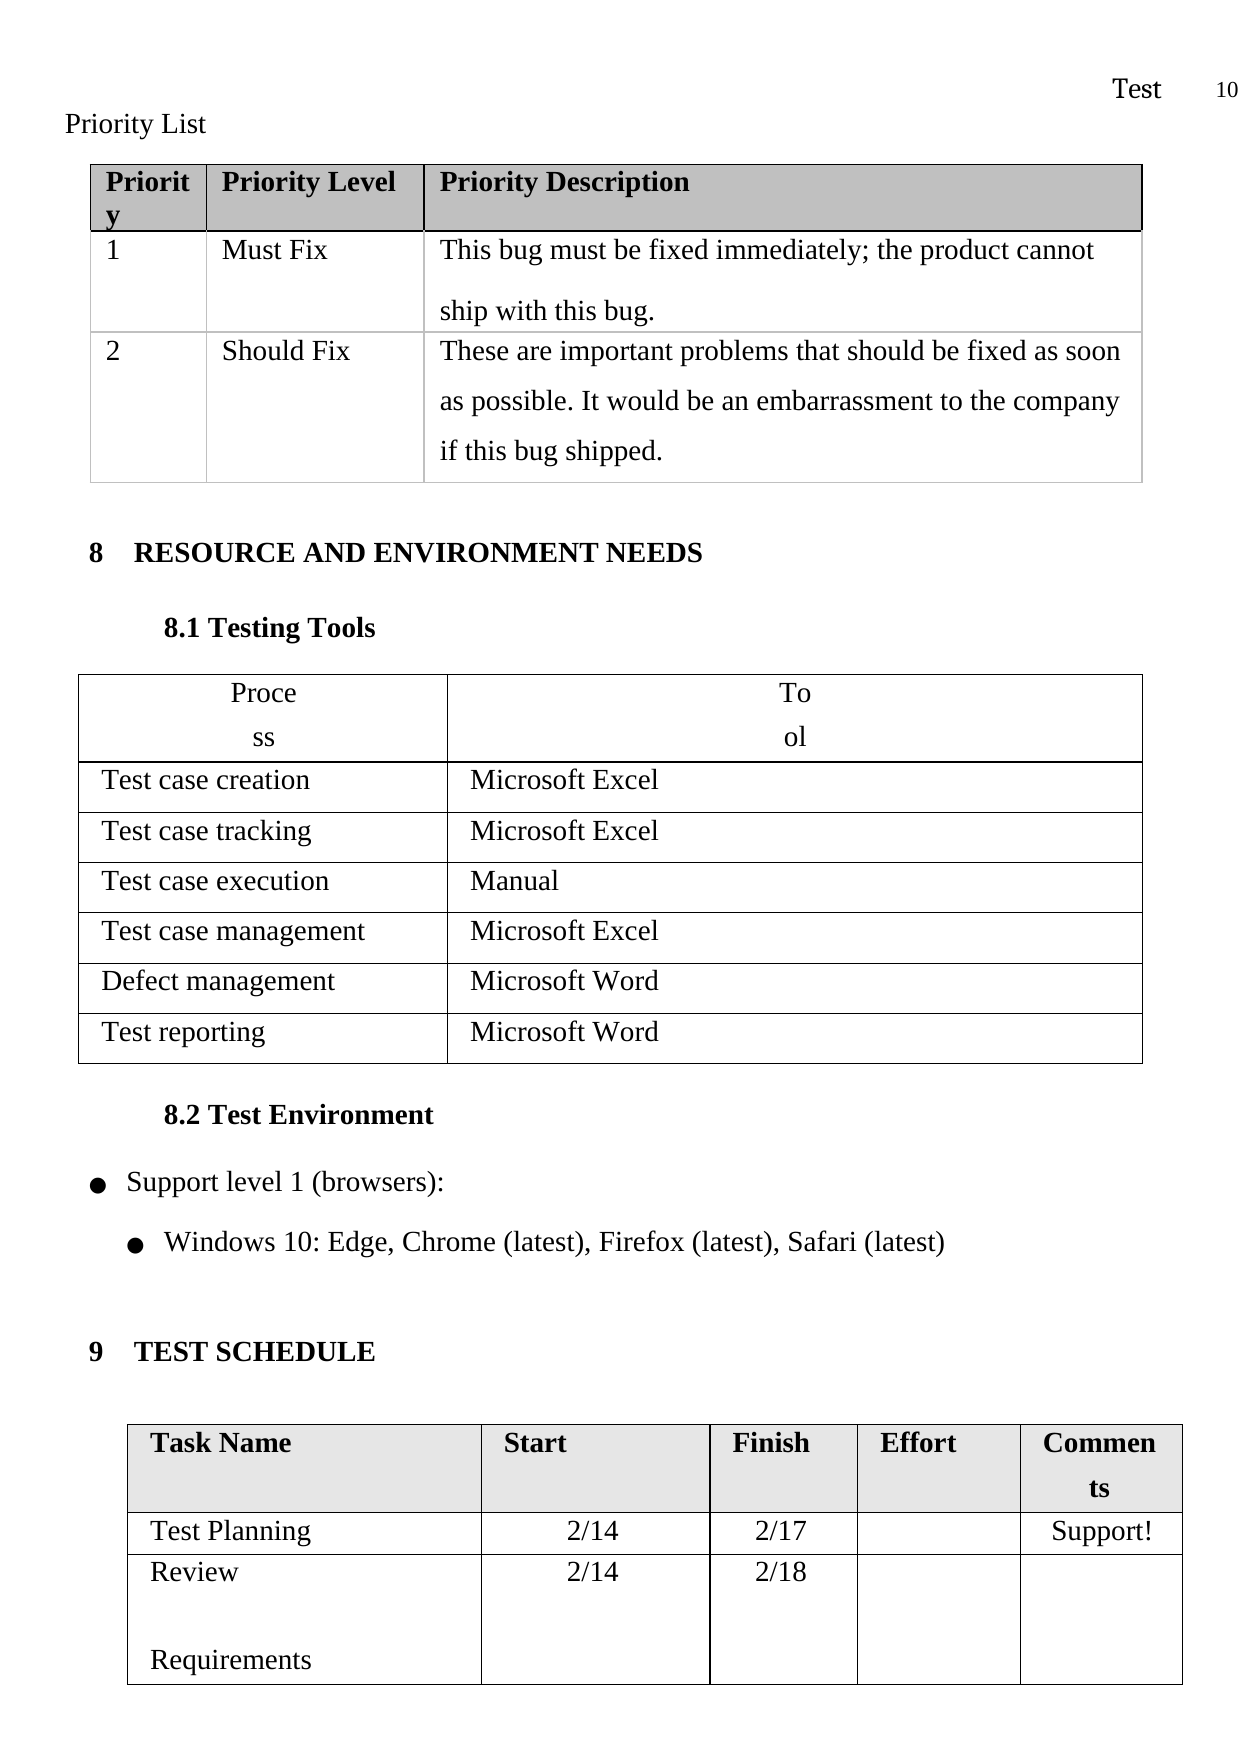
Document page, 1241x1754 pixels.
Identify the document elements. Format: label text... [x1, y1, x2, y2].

table_header Effort [858, 1425, 1020, 1512]
table_header Finish [711, 1425, 857, 1512]
table_cell Microsoft Excel [448, 913, 1142, 962]
subtitle Testing Tools [164, 610, 1238, 644]
table_cell Manual [448, 863, 1142, 912]
table_cell [858, 1555, 1020, 1684]
table_cell Microsoft Excel [448, 813, 1142, 862]
text Priority List [64, 106, 1238, 140]
table_header Priority Description [425, 165, 1141, 230]
subtitle Test Environment [164, 1097, 1238, 1131]
table_cell Test case tracking [79, 813, 447, 862]
table_cell Microsoft Word [448, 1014, 1142, 1063]
table_cell Test case creation [79, 763, 447, 812]
table_cell Test case execution [79, 863, 447, 912]
table_header Priority [91, 165, 206, 230]
table_header Process [79, 675, 447, 761]
table_header Start [482, 1425, 709, 1512]
table_cell Review Requirements documents [128, 1555, 481, 1684]
table_cell Test case management [79, 913, 447, 962]
table_cell Test reporting [79, 1014, 447, 1063]
table_cell These are important problems that should be fixed as soon as possible. It would be an embarrassment to the company if this bug shipped. [425, 333, 1141, 482]
table_header Priority Level [207, 165, 423, 230]
subtitle TEST SCHEDULE [89, 1334, 1238, 1367]
subtitle RESOURCE AND ENVIRONMENT NEEDS [89, 535, 1238, 568]
table_cell 1 [91, 232, 206, 331]
table_cell Test Planning [128, 1513, 481, 1553]
table_cell 2 [91, 333, 206, 482]
table_header Comments [1021, 1425, 1182, 1512]
list Windows 10: Edge, Chrome (latest), Firefox (latest), Safari (latest) [126, 1220, 1238, 1263]
table_cell [858, 1513, 1020, 1553]
table_cell Microsoft Word [448, 964, 1142, 1013]
table_cell Support! [1021, 1513, 1182, 1553]
table_cell 2/14 [482, 1555, 709, 1684]
table_cell Defect management [79, 964, 447, 1013]
table_cell Must Fix [207, 232, 423, 331]
table_cell Should Fix [207, 333, 423, 482]
table_cell 2/17 [711, 1513, 857, 1553]
table_cell 2/14 [482, 1513, 709, 1553]
table_cell [1021, 1555, 1182, 1684]
table_cell This bug must be fixed immediately; the product cannot ship with this bug. [425, 232, 1141, 331]
table_cell 2/18 [711, 1555, 857, 1684]
table_header Tool [448, 675, 1142, 761]
table_header Task Name [128, 1425, 481, 1512]
table_cell Microsoft Excel [448, 763, 1142, 812]
list Support level 1 (browsers): [89, 1161, 1238, 1203]
